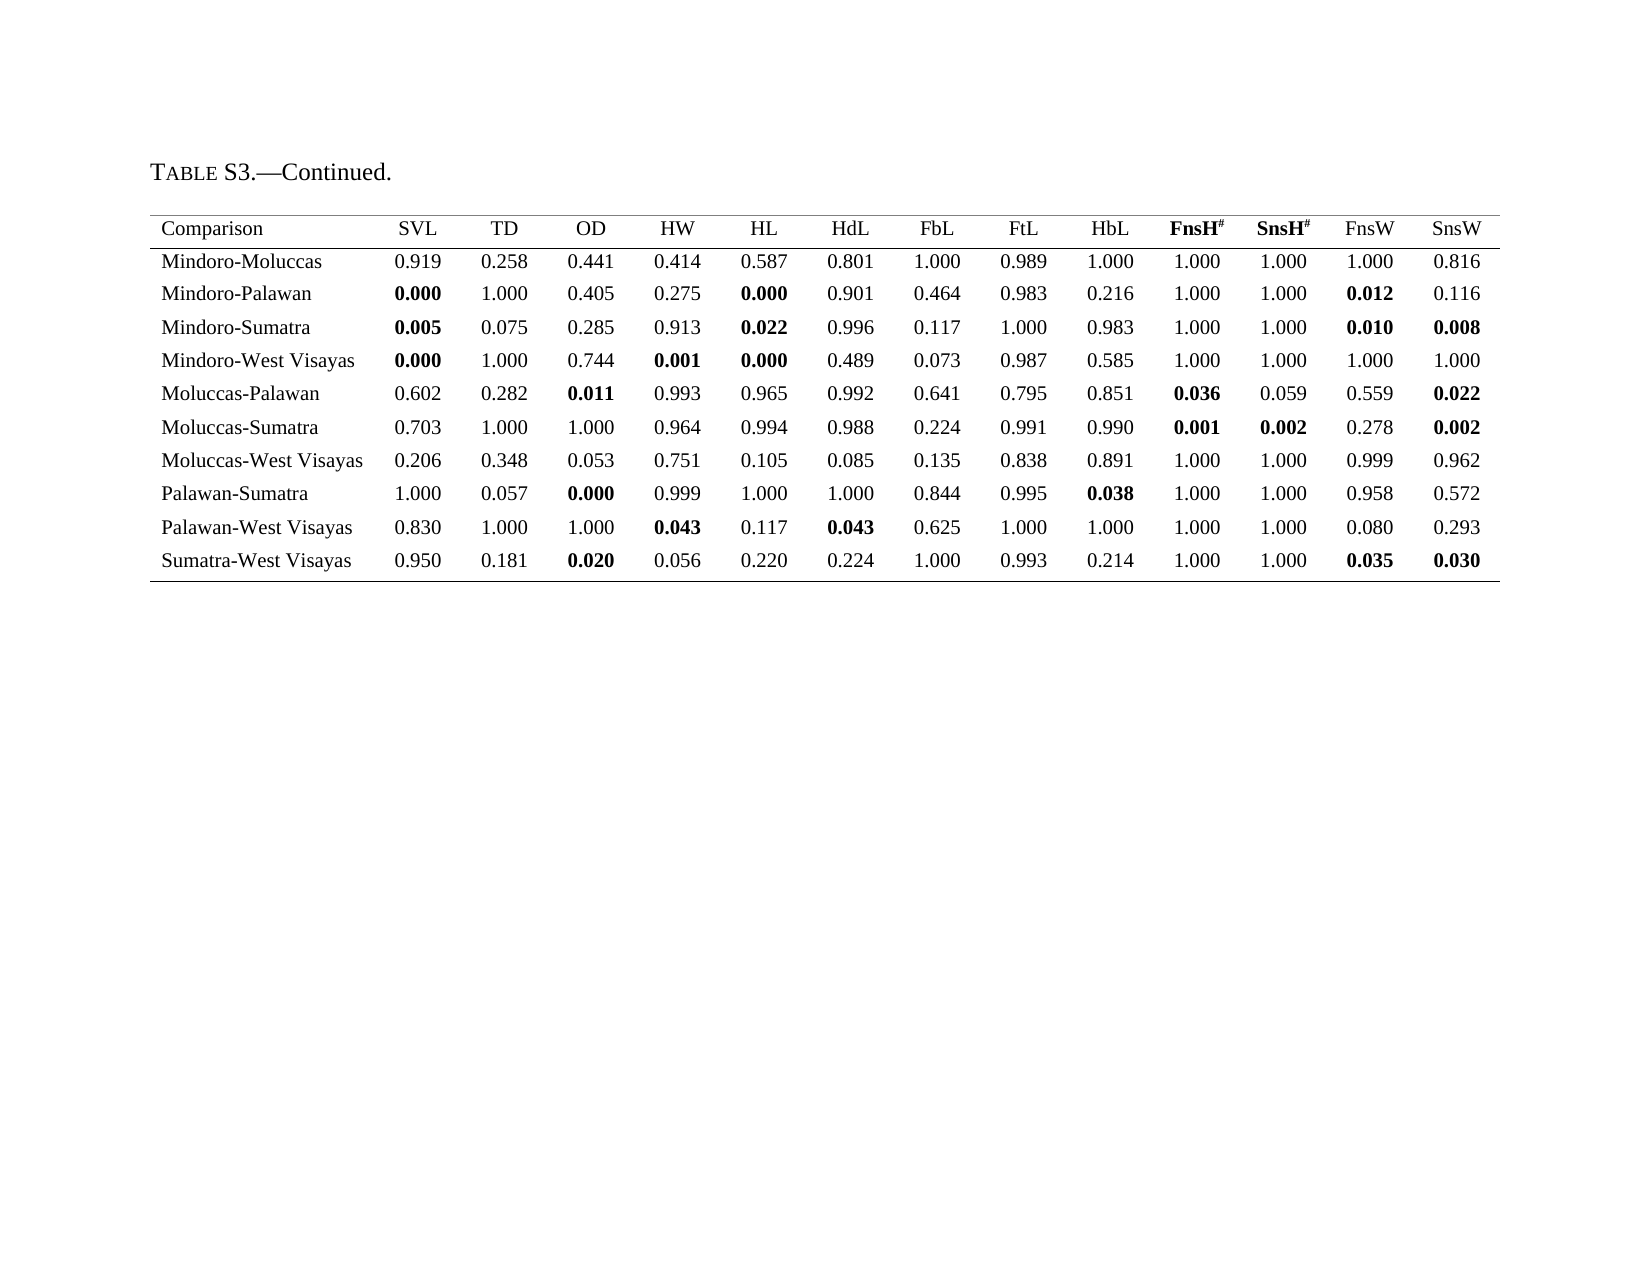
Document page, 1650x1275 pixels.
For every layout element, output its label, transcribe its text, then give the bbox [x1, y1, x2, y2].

table_cell 0.282 [461, 381, 547, 415]
table_cell 0.913 [634, 315, 721, 348]
table_cell Moluccas-West Visayas [150, 448, 374, 481]
table_cell Mindoro-Palawan [150, 281, 374, 315]
table_cell 1.000 [721, 481, 807, 515]
table_cell 1.000 [894, 249, 980, 281]
table_cell 0.275 [634, 281, 721, 315]
table_cell 0.919 [375, 249, 461, 281]
table_cell 0.030 [1413, 548, 1500, 581]
table_header HW [634, 216, 721, 248]
table_cell 0.625 [894, 515, 980, 548]
table_cell 1.000 [1154, 515, 1240, 548]
table_cell 0.000 [721, 281, 807, 315]
table_cell 0.992 [807, 381, 894, 415]
table_cell 0.996 [807, 315, 894, 348]
table_cell 0.059 [1240, 381, 1327, 415]
table_cell 0.950 [375, 548, 461, 581]
table_cell 0.022 [1413, 381, 1500, 415]
table_header FnsH# [1154, 216, 1240, 248]
table_cell 0.224 [894, 415, 980, 448]
table_header FtL [980, 216, 1067, 248]
table_header HbL [1067, 216, 1153, 248]
table_header OD [548, 216, 634, 248]
table_cell 0.056 [634, 548, 721, 581]
table_cell 1.000 [1327, 348, 1413, 381]
table_header HdL [807, 216, 894, 248]
table_cell 0.983 [980, 281, 1067, 315]
table_cell 1.000 [461, 348, 547, 381]
table_cell 0.080 [1327, 515, 1413, 548]
table_cell 0.206 [375, 448, 461, 481]
table_cell 0.987 [980, 348, 1067, 381]
table_cell 0.011 [548, 381, 634, 415]
table_cell 0.830 [375, 515, 461, 548]
table_cell 0.995 [980, 481, 1067, 515]
table_cell 0.000 [721, 348, 807, 381]
table_cell 1.000 [461, 415, 547, 448]
table_cell Moluccas-Sumatra [150, 415, 374, 448]
table_header TD [461, 216, 547, 248]
table_cell 1.000 [461, 515, 547, 548]
table_cell 0.891 [1067, 448, 1153, 481]
table_cell Mindoro-Sumatra [150, 315, 374, 348]
table_header SVL [375, 216, 461, 248]
table_cell 0.135 [894, 448, 980, 481]
table_cell 0.278 [1327, 415, 1413, 448]
table_cell Palawan-West Visayas [150, 515, 374, 548]
table_cell 0.989 [980, 249, 1067, 281]
table_cell 1.000 [548, 515, 634, 548]
table_cell 1.000 [1154, 448, 1240, 481]
table_cell 1.000 [1154, 281, 1240, 315]
table_cell 0.585 [1067, 348, 1153, 381]
table_cell 1.000 [894, 548, 980, 581]
table_cell Mindoro-Moluccas [150, 249, 374, 281]
table_cell 1.000 [807, 481, 894, 515]
table_cell 1.000 [1240, 315, 1327, 348]
table_cell 0.983 [1067, 315, 1153, 348]
table_cell 0.851 [1067, 381, 1153, 415]
table_cell 1.000 [375, 481, 461, 515]
table_cell 0.962 [1413, 448, 1500, 481]
table_cell 0.348 [461, 448, 547, 481]
table_cell 0.572 [1413, 481, 1500, 515]
table_cell 1.000 [1240, 448, 1327, 481]
table_cell 1.000 [1154, 548, 1240, 581]
table_cell 0.489 [807, 348, 894, 381]
table_cell 0.085 [807, 448, 894, 481]
table_header FbL [894, 216, 980, 248]
table_cell 0.001 [634, 348, 721, 381]
table_cell 0.991 [980, 415, 1067, 448]
table_cell 0.988 [807, 415, 894, 448]
table_cell 0.703 [375, 415, 461, 448]
table_cell 0.057 [461, 481, 547, 515]
table_cell 0.053 [548, 448, 634, 481]
table_cell 0.214 [1067, 548, 1153, 581]
table_cell 0.000 [375, 348, 461, 381]
table_cell 0.993 [980, 548, 1067, 581]
table_cell 0.587 [721, 249, 807, 281]
table_cell 1.000 [1240, 249, 1327, 281]
table_cell 1.000 [980, 515, 1067, 548]
table_cell 0.038 [1067, 481, 1153, 515]
table_cell 1.000 [1154, 249, 1240, 281]
table_cell 1.000 [1154, 315, 1240, 348]
table_cell 0.751 [634, 448, 721, 481]
table_cell 1.000 [1240, 348, 1327, 381]
table_header SnsW [1413, 216, 1500, 248]
table_cell 0.464 [894, 281, 980, 315]
table_cell 0.043 [807, 515, 894, 548]
table_cell 0.012 [1327, 281, 1413, 315]
table_cell 0.838 [980, 448, 1067, 481]
table_cell Sumatra-West Visayas [150, 548, 374, 581]
table_cell 0.005 [375, 315, 461, 348]
table_cell 0.958 [1327, 481, 1413, 515]
table_cell 0.002 [1240, 415, 1327, 448]
table_cell Palawan-Sumatra [150, 481, 374, 515]
table_cell 1.000 [461, 281, 547, 315]
table_cell 1.000 [1154, 481, 1240, 515]
table_header HL [721, 216, 807, 248]
table_cell Moluccas-Palawan [150, 381, 374, 415]
table_cell 0.224 [807, 548, 894, 581]
table_cell 0.258 [461, 249, 547, 281]
table_cell 1.000 [1240, 548, 1327, 581]
table_cell 0.602 [375, 381, 461, 415]
table_cell 0.641 [894, 381, 980, 415]
table_cell 0.285 [548, 315, 634, 348]
table_cell 0.801 [807, 249, 894, 281]
table_cell 0.043 [634, 515, 721, 548]
table_cell 0.105 [721, 448, 807, 481]
table_cell 1.000 [1327, 249, 1413, 281]
table_cell 0.441 [548, 249, 634, 281]
table_cell 0.000 [375, 281, 461, 315]
table_cell 0.117 [721, 515, 807, 548]
table_cell 0.744 [548, 348, 634, 381]
table_cell 0.035 [1327, 548, 1413, 581]
table_cell 0.293 [1413, 515, 1500, 548]
table_cell 0.002 [1413, 415, 1500, 448]
table_cell 1.000 [1067, 249, 1153, 281]
table_cell 0.073 [894, 348, 980, 381]
table_header Comparison [150, 216, 374, 248]
table_cell 0.010 [1327, 315, 1413, 348]
table_cell 0.036 [1154, 381, 1240, 415]
table_cell 0.008 [1413, 315, 1500, 348]
table_cell 0.405 [548, 281, 634, 315]
table_cell 0.414 [634, 249, 721, 281]
table_cell 0.001 [1154, 415, 1240, 448]
table_cell 1.000 [1413, 348, 1500, 381]
table_cell 0.181 [461, 548, 547, 581]
table_cell 1.000 [1240, 281, 1327, 315]
table_cell 1.000 [1240, 481, 1327, 515]
table_cell 0.844 [894, 481, 980, 515]
table_cell 0.965 [721, 381, 807, 415]
table_cell 0.901 [807, 281, 894, 315]
table_cell Mindoro-West Visayas [150, 348, 374, 381]
table_cell 0.795 [980, 381, 1067, 415]
table_cell 1.000 [548, 415, 634, 448]
table_cell 0.993 [634, 381, 721, 415]
table_cell 0.022 [721, 315, 807, 348]
table_header FnsW [1327, 216, 1413, 248]
table_header SnsH# [1240, 216, 1327, 248]
table_cell 0.216 [1067, 281, 1153, 315]
table_cell 0.964 [634, 415, 721, 448]
table_cell 0.220 [721, 548, 807, 581]
table_cell 1.000 [980, 315, 1067, 348]
table_cell 0.559 [1327, 381, 1413, 415]
table_cell 0.994 [721, 415, 807, 448]
table_cell 0.117 [894, 315, 980, 348]
table_cell 0.075 [461, 315, 547, 348]
table_cell 0.816 [1413, 249, 1500, 281]
table_cell 0.116 [1413, 281, 1500, 315]
text Table S3.—Continued. [150, 157, 1500, 186]
table_cell 0.000 [548, 481, 634, 515]
table_cell 0.020 [548, 548, 634, 581]
table_cell 0.990 [1067, 415, 1153, 448]
table_cell 1.000 [1154, 348, 1240, 381]
table_cell 0.999 [1327, 448, 1413, 481]
table_cell 1.000 [1240, 515, 1327, 548]
table_cell 1.000 [1067, 515, 1153, 548]
table_cell 0.999 [634, 481, 721, 515]
